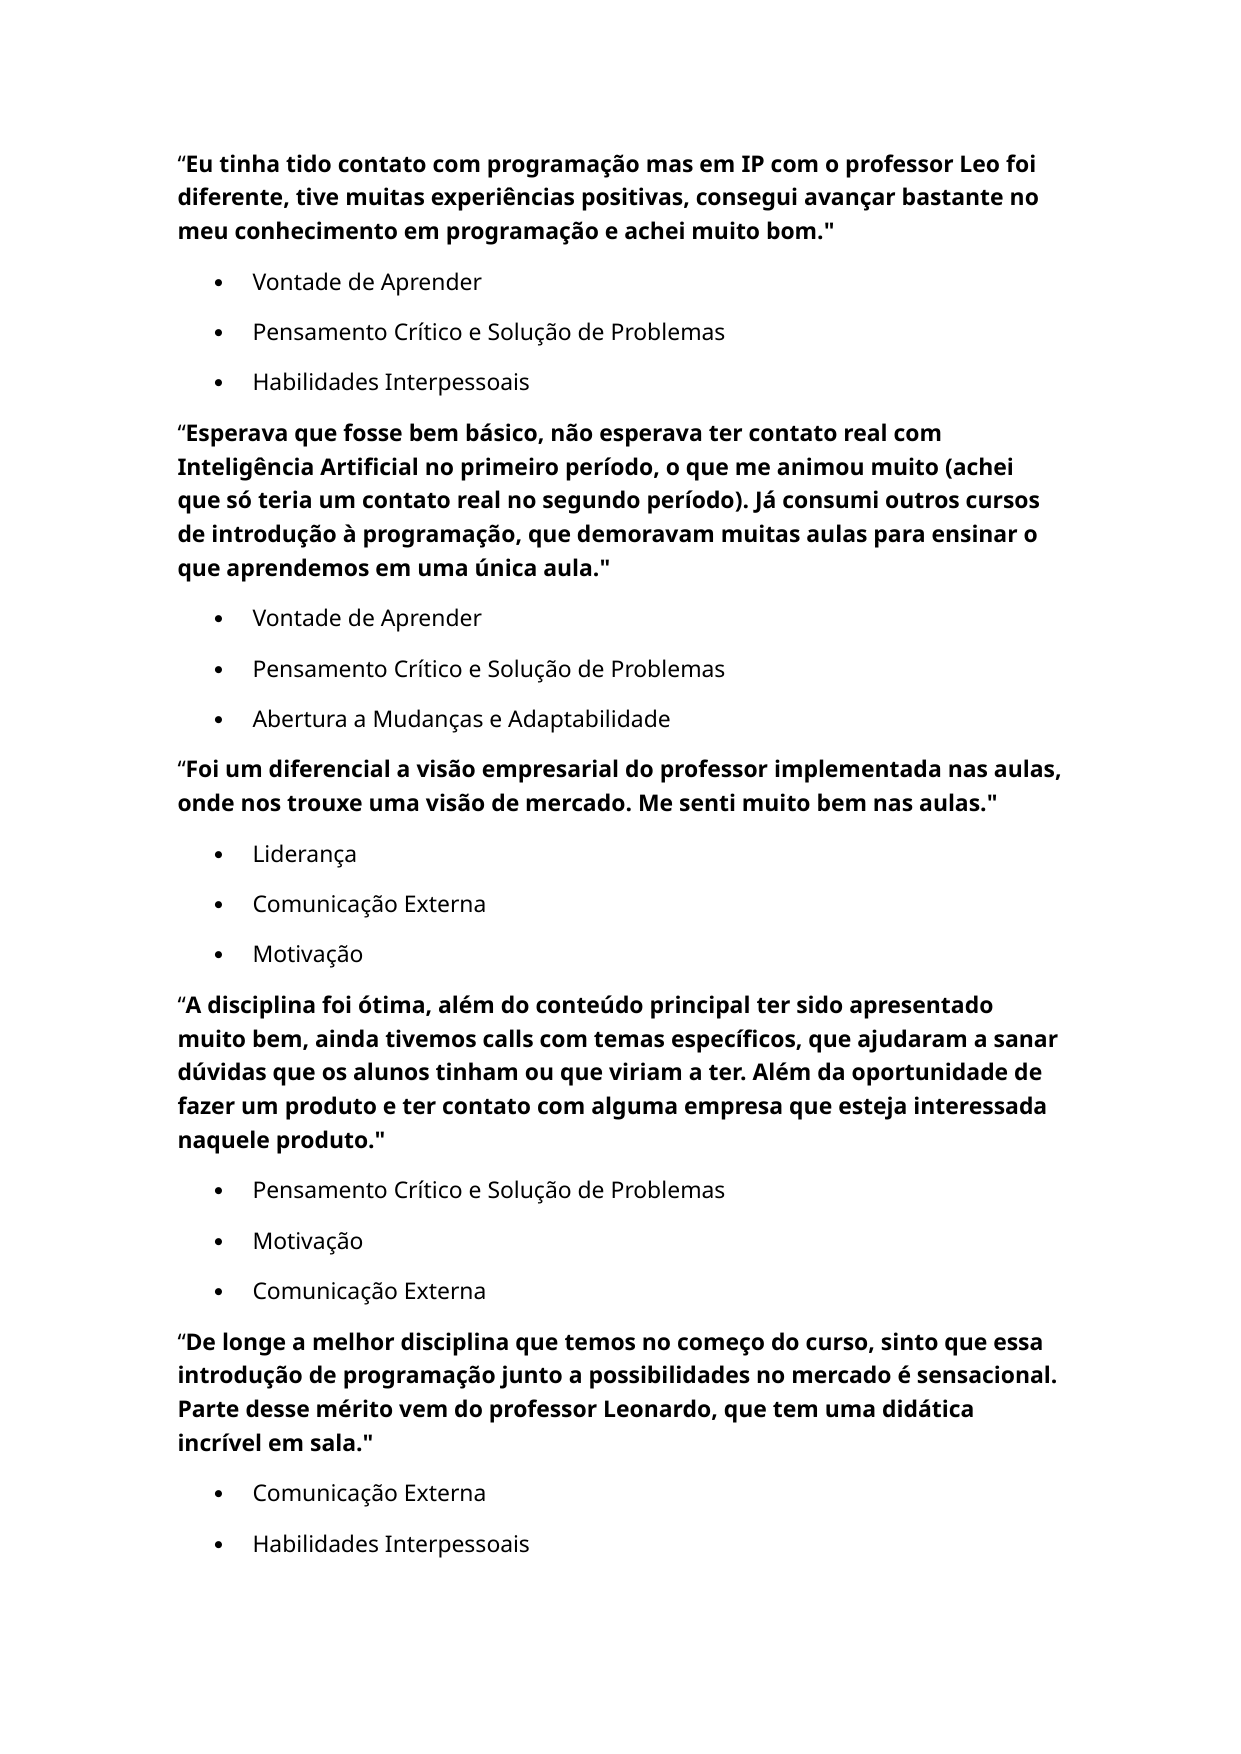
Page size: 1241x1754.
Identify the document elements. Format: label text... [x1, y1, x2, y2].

list Motivação [215, 1225, 1063, 1256]
list Comunicação Externa [215, 1477, 1063, 1508]
text “Foi um diferencial a visão empresarial do professor implementada nas aulas, onde nos trouxe uma visão de mercado. Me senti muito bem nas aulas." [177, 753, 1063, 818]
list Vontade de Aprender [215, 266, 1063, 297]
text “De longe a melhor disciplina que temos no começo do curso, sinto que essa introdução de programação junto a possibilidades no mercado é sensacional. Parte desse mérito vem do professor Leonardo, que tem uma didática incrível em sala." [177, 1326, 1063, 1458]
list Comunicação Externa [215, 888, 1063, 919]
list Habilidades Interpessoais [215, 366, 1063, 398]
list Pensamento Crítico e Solução de Problemas [215, 653, 1063, 684]
text “Esperava que fosse bem básico, não esperava ter contato real com Inteligência Artificial no primeiro período, o que me animou muito (achei que só teria um contato real no segundo período). Já consumi outros cursos de introdução à programação, que demoravam muitas aulas para ensinar o que aprendemos em uma única aula." [177, 417, 1063, 583]
list Vontade de Aprender [215, 602, 1063, 633]
list Pensamento Crítico e Solução de Problemas [215, 316, 1063, 347]
list Abertura a Mudanças e Adaptabilidade [215, 703, 1063, 734]
list Comunicação Externa [215, 1275, 1063, 1306]
text “Eu tinha tido contato com programação mas em IP com o professor Leo foi diferente, tive muitas experiências positivas, consegui avançar bastante no meu conhecimento em programação e achei muito bom." [177, 148, 1063, 246]
list Pensamento Crítico e Solução de Problemas [215, 1174, 1063, 1206]
list Liderança [215, 838, 1063, 869]
text “A disciplina foi ótima, além do conteúdo principal ter sido apresentado muito bem, ainda tivemos calls com temas específicos, que ajudaram a sanar dúvidas que os alunos tinham ou que viriam a ter. Além da oportunidade de fazer um produto e ter contato com alguma empresa que esteja interessada naquele produto." [177, 989, 1063, 1155]
list Habilidades Interpessoais [215, 1528, 1063, 1559]
list Motivação [215, 938, 1063, 970]
